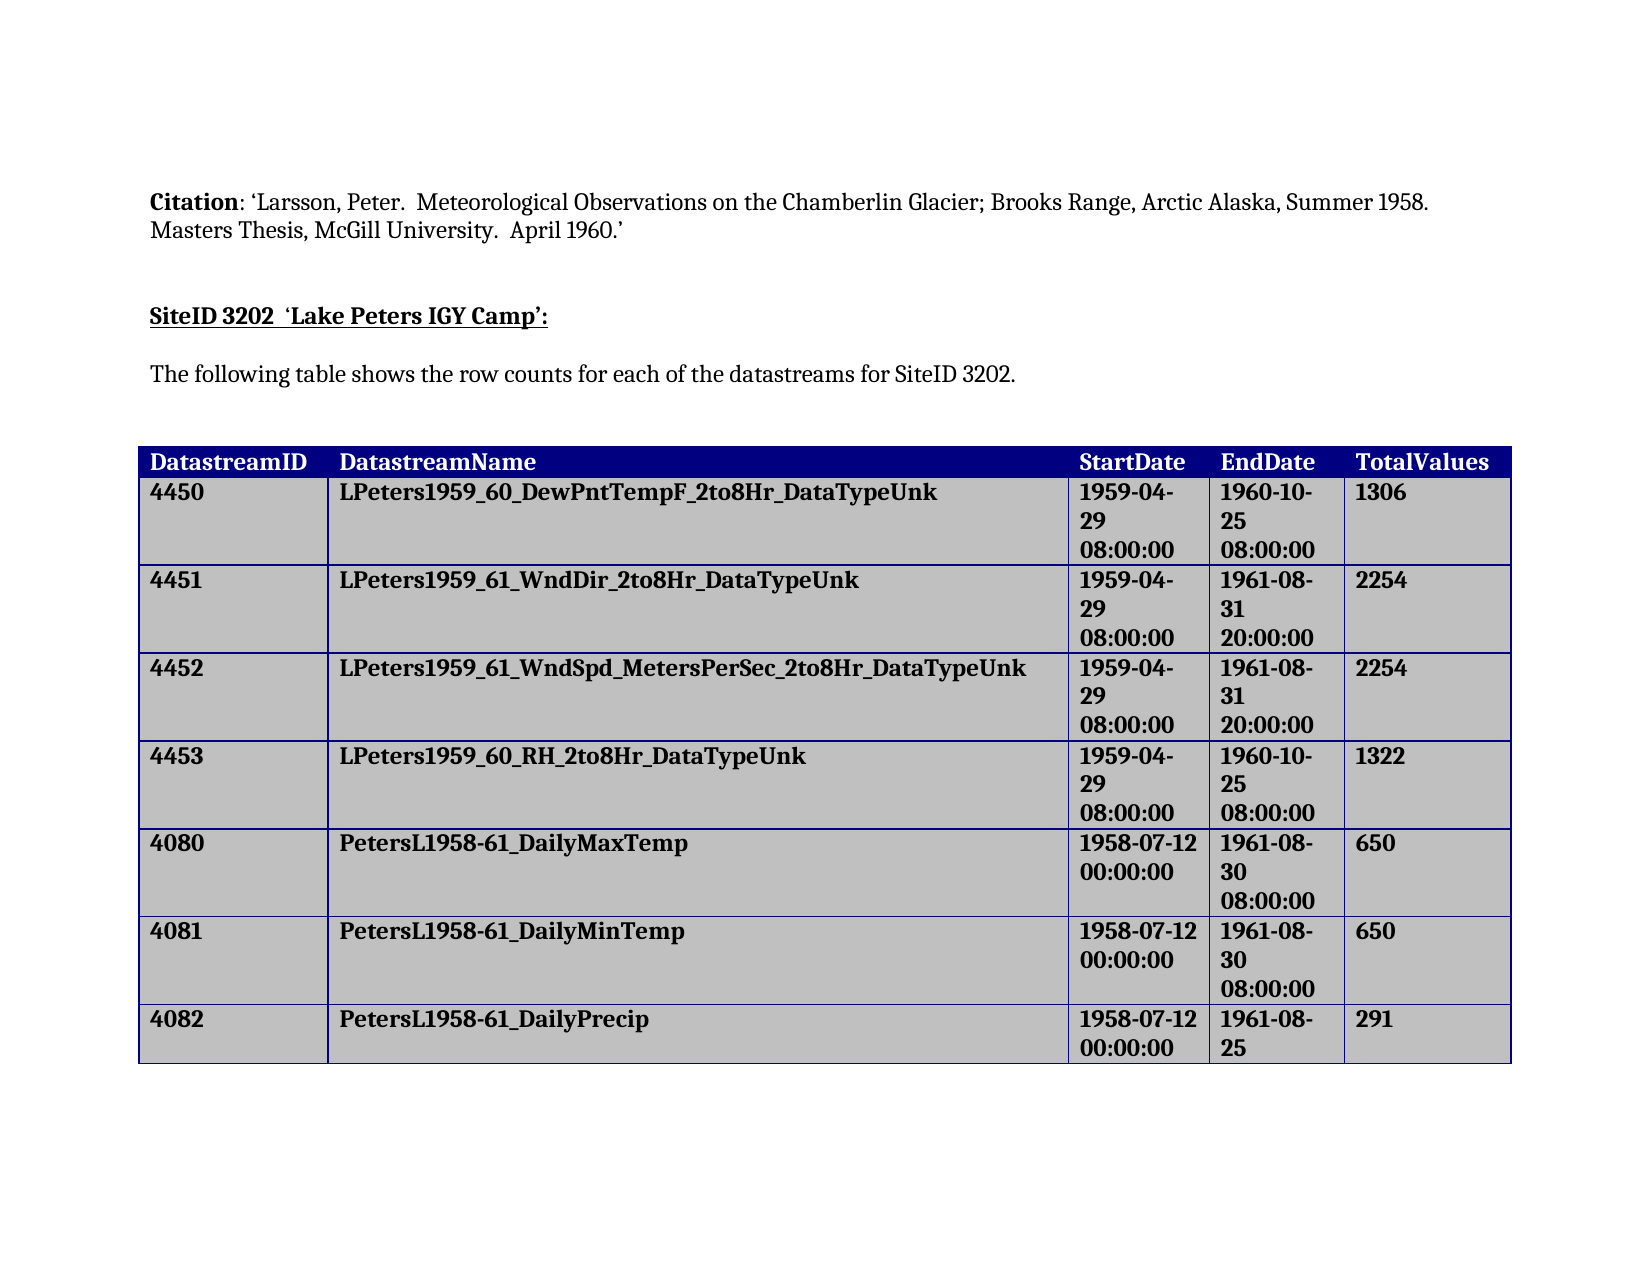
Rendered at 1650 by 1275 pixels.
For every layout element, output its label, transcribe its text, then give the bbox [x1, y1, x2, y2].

table_cell 1958-07-12 00:00:00 [1069, 917, 1209, 1003]
text SiteID 3202 ‘Lake Peters IGY Camp’: [150, 302, 1500, 331]
table_cell 2254 [1345, 566, 1510, 652]
table_header StartDate [1069, 448, 1209, 477]
table_header TotalValues [1345, 448, 1510, 477]
table_cell 1959-04-29 08:00:00 [1069, 478, 1209, 564]
text The following table shows the row counts for each of the datastreams for SiteID 3202. [150, 360, 1500, 389]
table_cell 650 [1345, 830, 1510, 916]
table_cell 1960-10-25 08:00:00 [1210, 478, 1344, 564]
table_cell 291 [1345, 1005, 1510, 1062]
table_cell 4452 [140, 654, 327, 740]
table_cell 4450 [140, 478, 327, 564]
table_cell 1958-07-12 00:00:00 [1069, 830, 1209, 916]
table_cell 4081 [140, 917, 327, 1003]
table_cell PetersL1958-61_DailyMaxTemp [329, 830, 1068, 916]
table_cell LPeters1959_60_RH_2to8Hr_DataTypeUnk [329, 742, 1068, 828]
table_cell 1959-04-29 08:00:00 [1069, 654, 1209, 740]
table_cell 1961-08-31 20:00:00 [1210, 566, 1344, 652]
table_cell 4451 [140, 566, 327, 652]
table_header DatastreamName [329, 448, 1068, 477]
table_cell 1959-04-29 08:00:00 [1069, 742, 1209, 828]
table_cell 1959-04-29 08:00:00 [1069, 566, 1209, 652]
table_cell 4082 [140, 1005, 327, 1062]
table_cell 1958-07-12 00:00:00 [1069, 1005, 1209, 1062]
table_cell LPeters1959_61_WndSpd_MetersPerSec_2to8Hr_DataTypeUnk [329, 654, 1068, 740]
table_cell 1961-08-30 08:00:00 [1210, 830, 1344, 916]
table_cell 1322 [1345, 742, 1510, 828]
table_cell LPeters1959_60_DewPntTempF_2to8Hr_DataTypeUnk [329, 478, 1068, 564]
table_cell 1961-08-25 20:00:00 [1210, 1005, 1344, 1062]
table_cell LPeters1959_61_WndDir_2to8Hr_DataTypeUnk [329, 566, 1068, 652]
table_cell PetersL1958-61_DailyMinTemp [329, 917, 1068, 1003]
table_cell 1961-08-31 20:00:00 [1210, 654, 1344, 740]
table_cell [329, 1005, 1068, 1062]
table_cell 2254 [1345, 654, 1510, 740]
text Citation: ‘Larsson, Peter. Meteorological Observations on the Chamberlin Glacier; Brooks Range, Arctic Alaska, Summer 1958. Masters Thesis, McGill University. April 1960.’ [150, 187, 1500, 245]
table_header EndDate [1210, 448, 1344, 477]
table_cell 650 [1345, 917, 1510, 1003]
table_cell 1960-10-25 08:00:00 [1210, 742, 1344, 828]
table_cell 1961-08-30 08:00:00 [1210, 917, 1344, 1003]
table_cell 4453 [140, 742, 327, 828]
table_cell 1306 [1345, 478, 1510, 564]
table_cell 4080 [140, 830, 327, 916]
table_header DatastreamID [140, 448, 327, 477]
